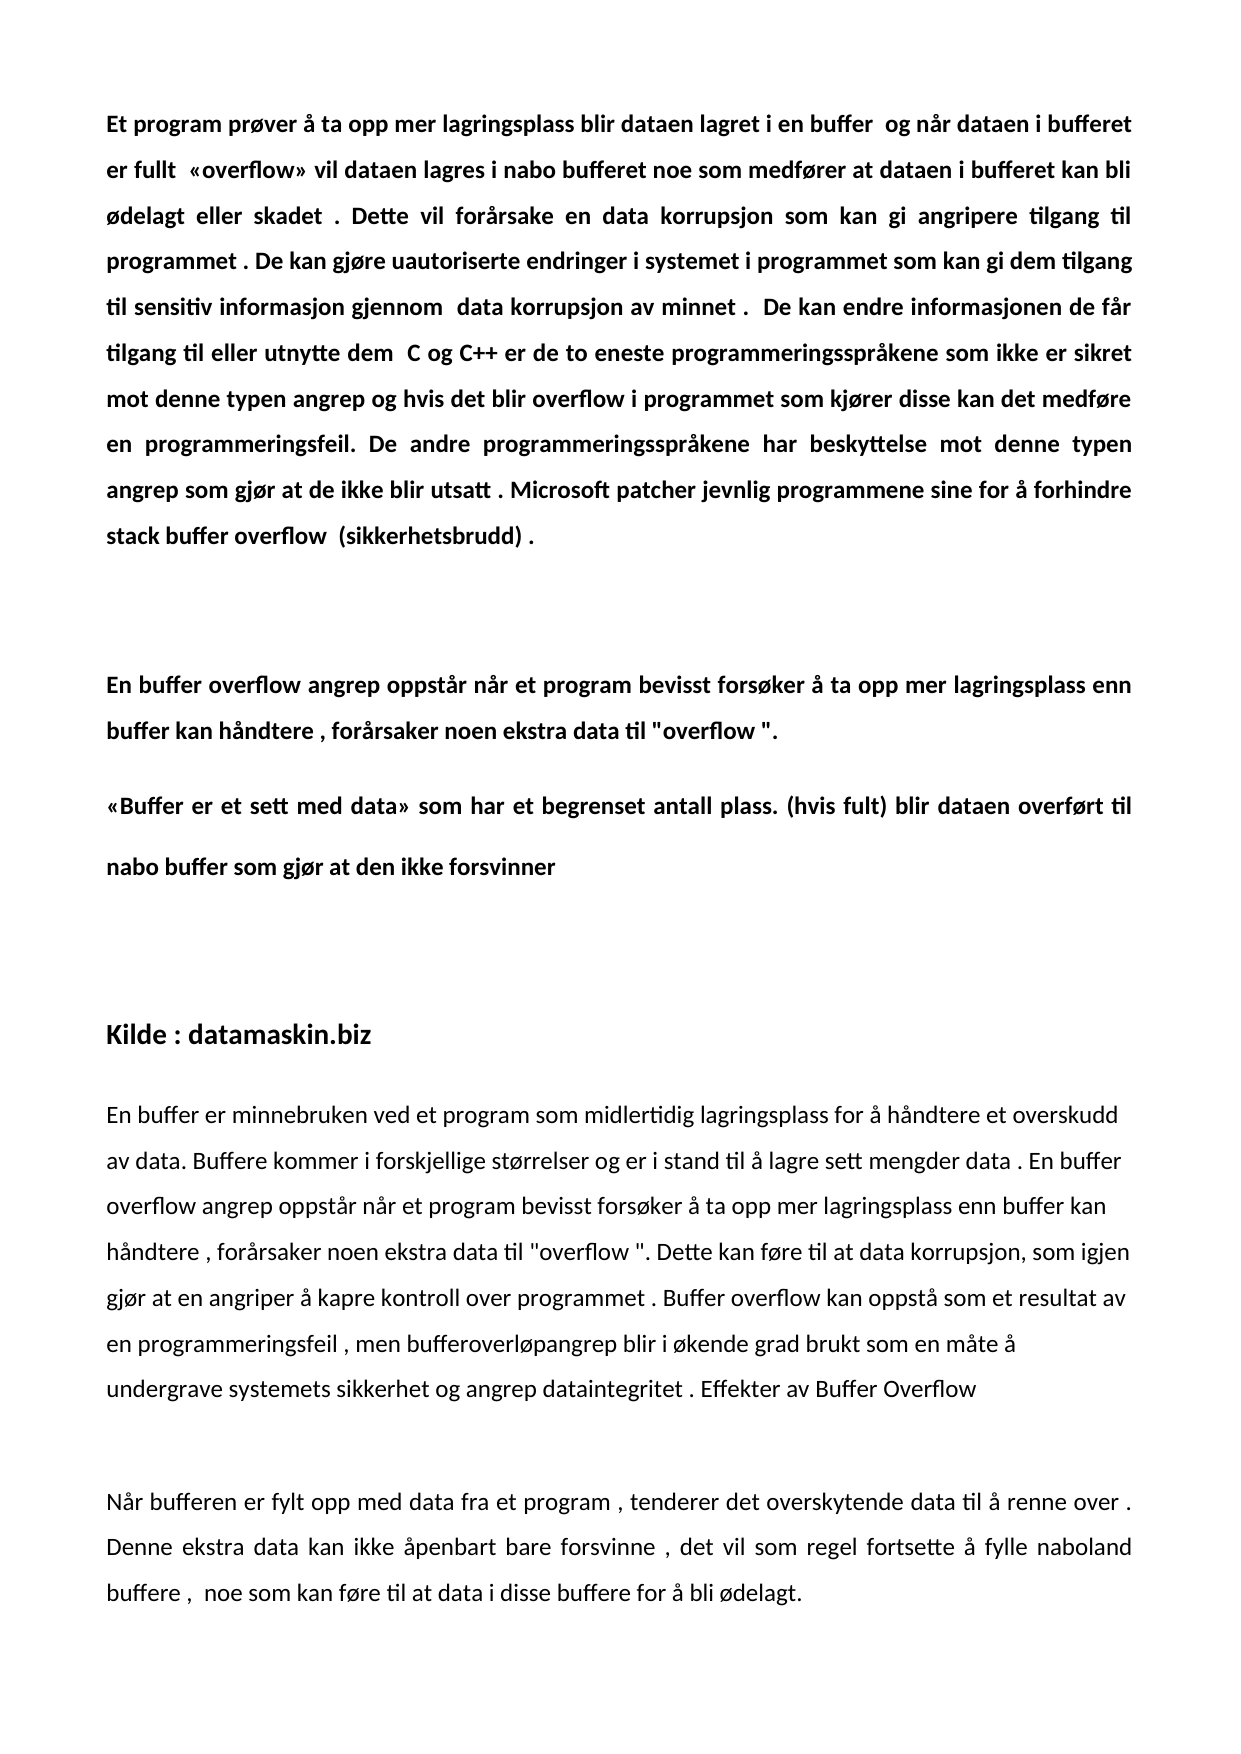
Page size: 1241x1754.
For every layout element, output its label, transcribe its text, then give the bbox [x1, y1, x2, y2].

text Når bufferen er fylt opp med data fra et program , tenderer det overskytende data til å renne over . Denne ekstra data kan ikke åpenbart bare forsvinne , det vil som regel fortsette å fylle naboland buffere , noe som kan føre til at data i disse buffere for å bli ødelagt. [106, 1486, 1134, 1608]
text En buffer er minnebruken ved et program som midlertidig lagringsplass for å håndtere et overskudd av data. Buffere kommer i forskjellige størrelser og er i stand til å lagre sett mengder data . En buffer overflow angrep oppstår når et program bevisst forsøker å ta opp mer lagringsplass enn buffer kan håndtere , forårsaker noen ekstra data til "overflow ". Dette kan føre til at data korrupsjon, som igjen gjør at en angriper å kapre kontroll over programmet . Buffer overflow kan oppstå som et resultat av en programmeringsfeil , men bufferoverløpangrep blir i økende grad brukt som en måte å undergrave systemets sikkerhet og angrep dataintegritet . Effekter av Buffer Overflow [106, 1099, 1134, 1443]
text «Buffer er et sett med data» som har et begrenset antall plass. (hvis fult) blir dataen overført til nabo buffer som gjør at den ikke forsvinner [106, 790, 1134, 882]
text Et program prøver å ta opp mer lagringsplass blir dataen lagret i en buffer og når dataen i bufferet er fullt «overflow» vil dataen lagres i nabo bufferet noe som medfører at dataen i bufferet kan bli ødelagt eller skadet . Dette vil forårsake en data korrupsjon som kan gi angripere tilgang til programmet . De kan gjøre uautoriserte endringer i systemet i programmet som kan gi dem tilgang til sensitiv informasjon gjennom data korrupsjon av minnet . De kan endre informasjonen de får tilgang til eller utnytte dem C og C++ er de to eneste programmeringsspråkene som ikke er sikret mot denne typen angrep og hvis det blir overflow i programmet som kjører disse kan det medføre en programmeringsfeil. De andre programmeringsspråkene har beskyttelse mot denne typen angrep som gjør at de ikke blir utsatt . Microsoft patcher jevnlig programmene sine for å forhindre stack buffer overflow (sikkerhetsbrudd) . [106, 108, 1134, 550]
text En buffer overflow angrep oppstår når et program bevisst forsøker å ta opp mer lagringsplass enn buffer kan håndtere , forårsaker noen ekstra data til "overflow ". [106, 670, 1134, 746]
text Kilde : datamaskin.biz [106, 1016, 1134, 1052]
